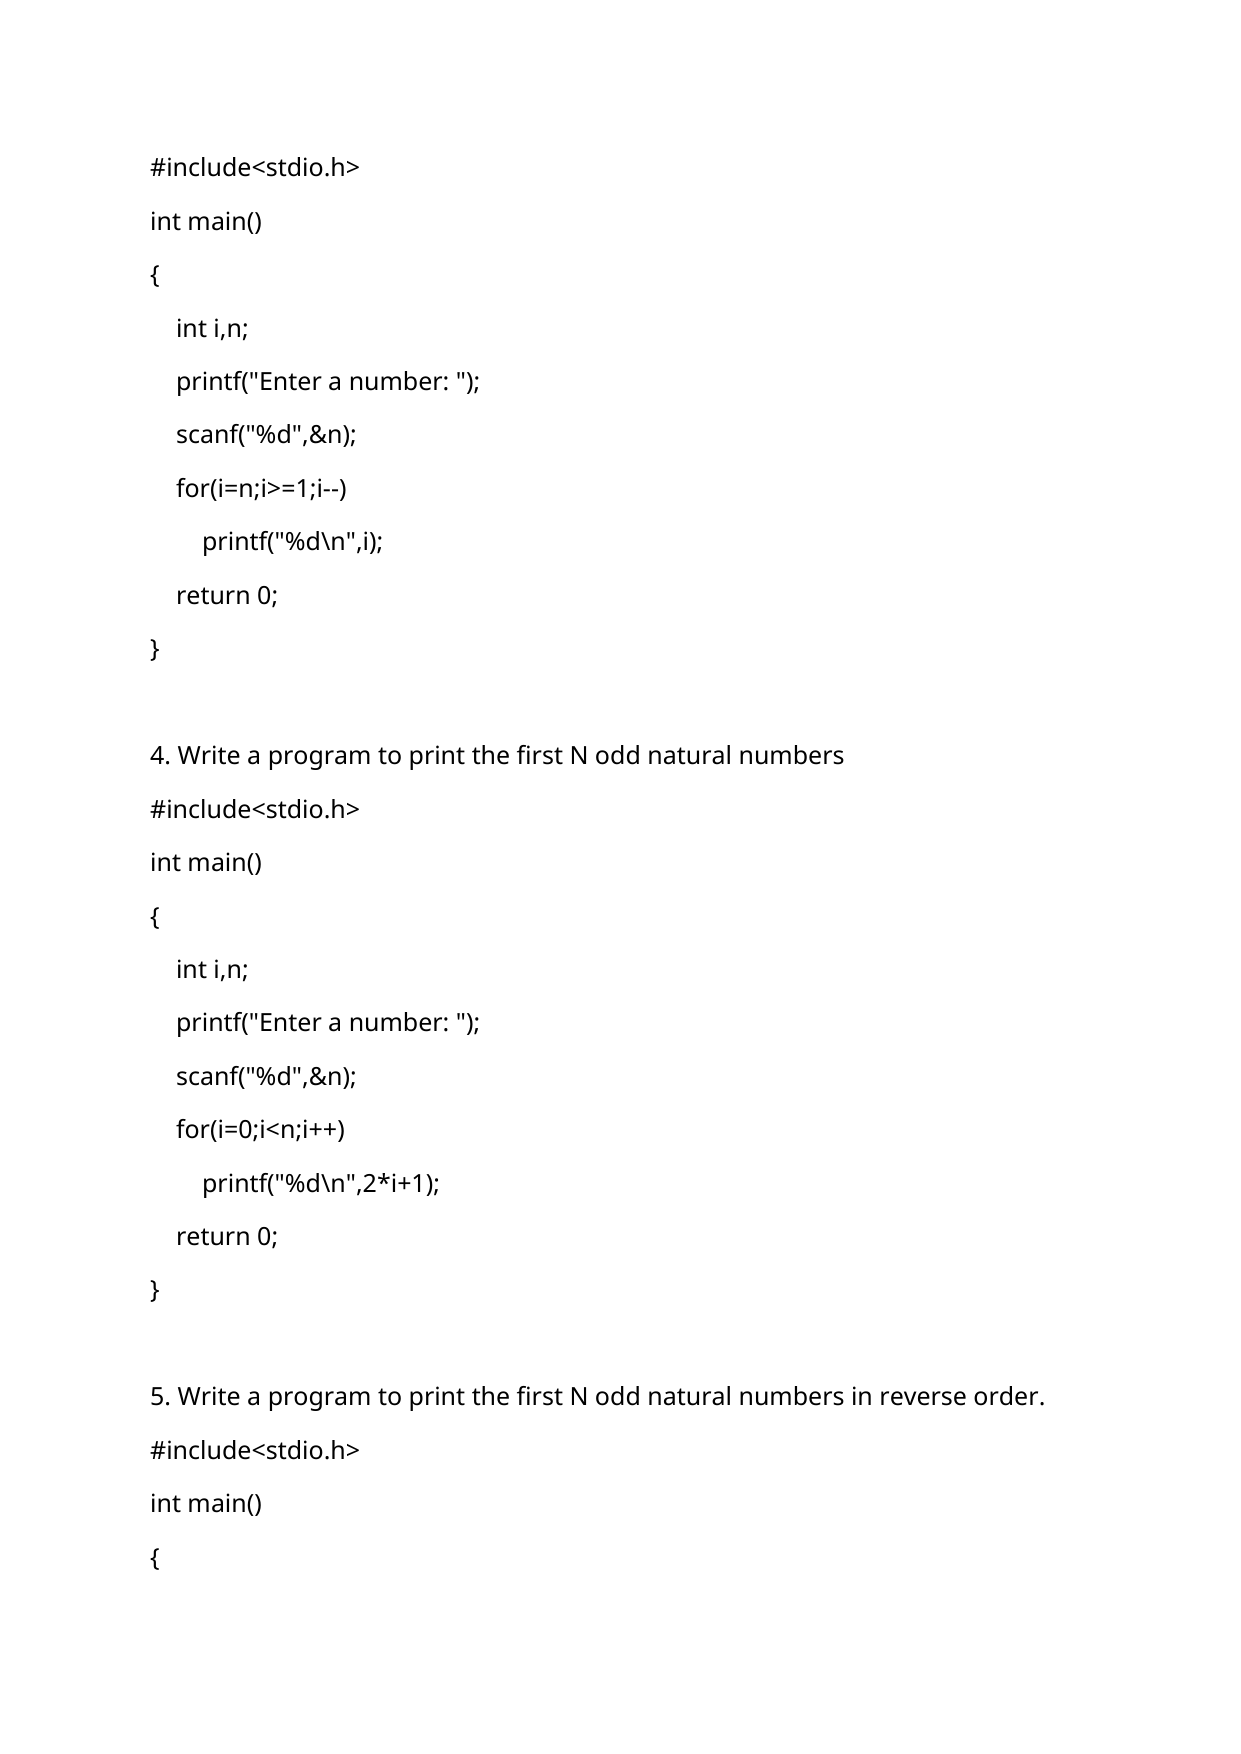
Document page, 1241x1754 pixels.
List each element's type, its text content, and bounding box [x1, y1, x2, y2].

text int main() [150, 845, 1090, 879]
text int main() [150, 1486, 1090, 1520]
text { [150, 257, 1090, 291]
text int i,n; [150, 310, 1090, 344]
text 4. Write a program to print the first N odd natural numbers [150, 738, 1090, 772]
text printf("Enter a number: "); [150, 1005, 1090, 1039]
text for(i=n;i>=1;i--) [150, 471, 1090, 505]
text 5. Write a program to print the first N odd natural numbers in reverse order. [150, 1379, 1090, 1413]
text int i,n; [150, 952, 1090, 986]
text for(i=0;i<n;i++) [150, 1112, 1090, 1146]
text { [150, 1539, 1090, 1573]
text #include<stdio.h> [150, 791, 1090, 825]
text #include<stdio.h> [150, 150, 1090, 184]
text } [150, 631, 1090, 665]
text return 0; [150, 1219, 1090, 1253]
text return 0; [150, 577, 1090, 612]
text scanf("%d",&n); [150, 1058, 1090, 1092]
text #include<stdio.h> [150, 1432, 1090, 1467]
text { [150, 898, 1090, 932]
text } [150, 1272, 1090, 1306]
text scanf("%d",&n); [150, 417, 1090, 451]
text int main() [150, 203, 1090, 237]
text printf("%d\n",2*i+1); [150, 1165, 1090, 1199]
text printf("%d\n",i); [150, 524, 1090, 558]
text printf("Enter a number: "); [150, 364, 1090, 398]
